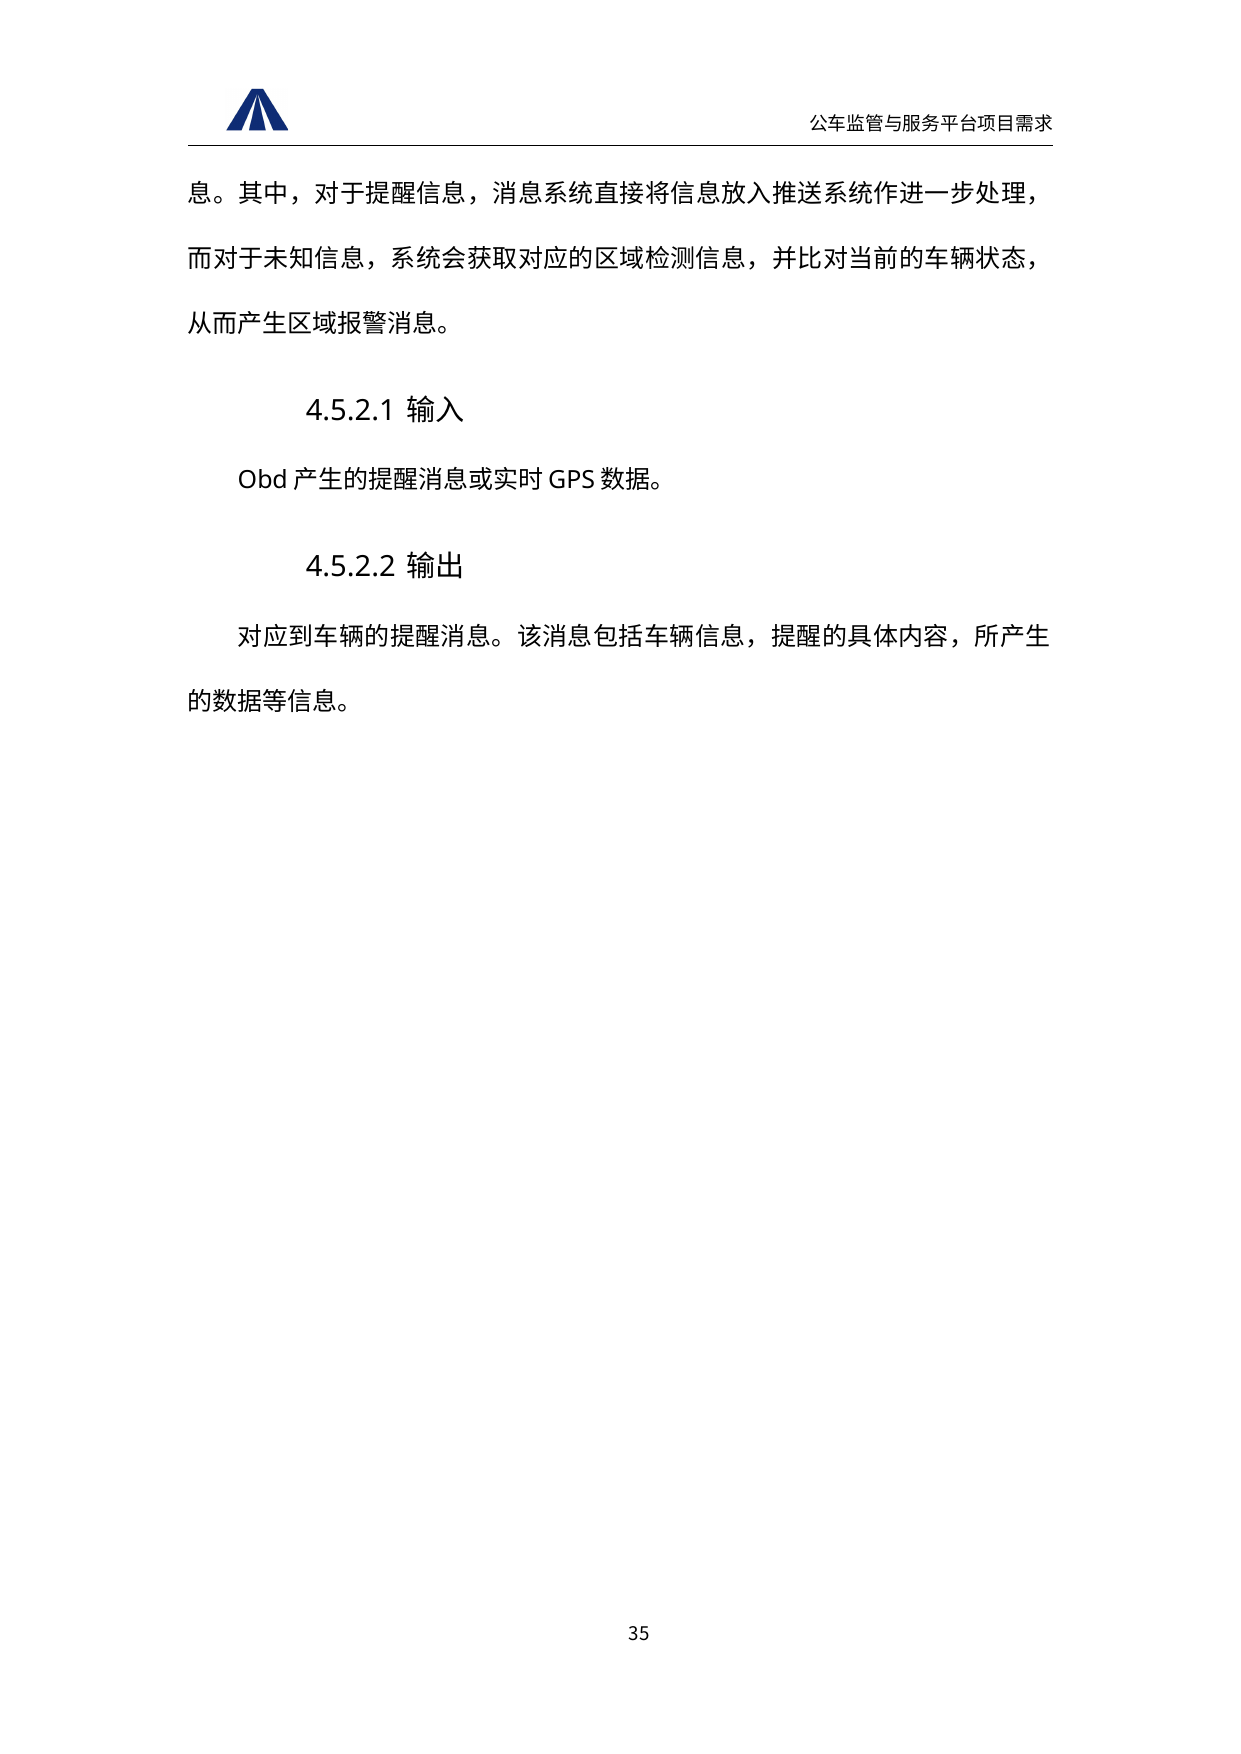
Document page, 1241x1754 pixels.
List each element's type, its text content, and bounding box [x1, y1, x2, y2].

picture [225, 88, 289, 131]
text 对应到车辆的提醒消息。该消息包括车辆信息，提醒的具体内容，所产生的数据等信息。 [187, 602, 1053, 732]
subtitle 输出 [306, 543, 1053, 585]
subtitle 输入 [306, 387, 1053, 429]
text 实时消息是有车载obd设备产生的，包括GPS数据、车辆工况以及提醒消息。其中，对于提醒信息，消息系统直接将信息放入推送系统作进一步处理，而对于未知信息，系统会获取对应的区域检测信息，并比对当前的车辆状态，从而产生区域报警消息。 [187, 159, 1053, 354]
text Obd产生的提醒消息或实时GPS数据。 [187, 445, 1053, 510]
